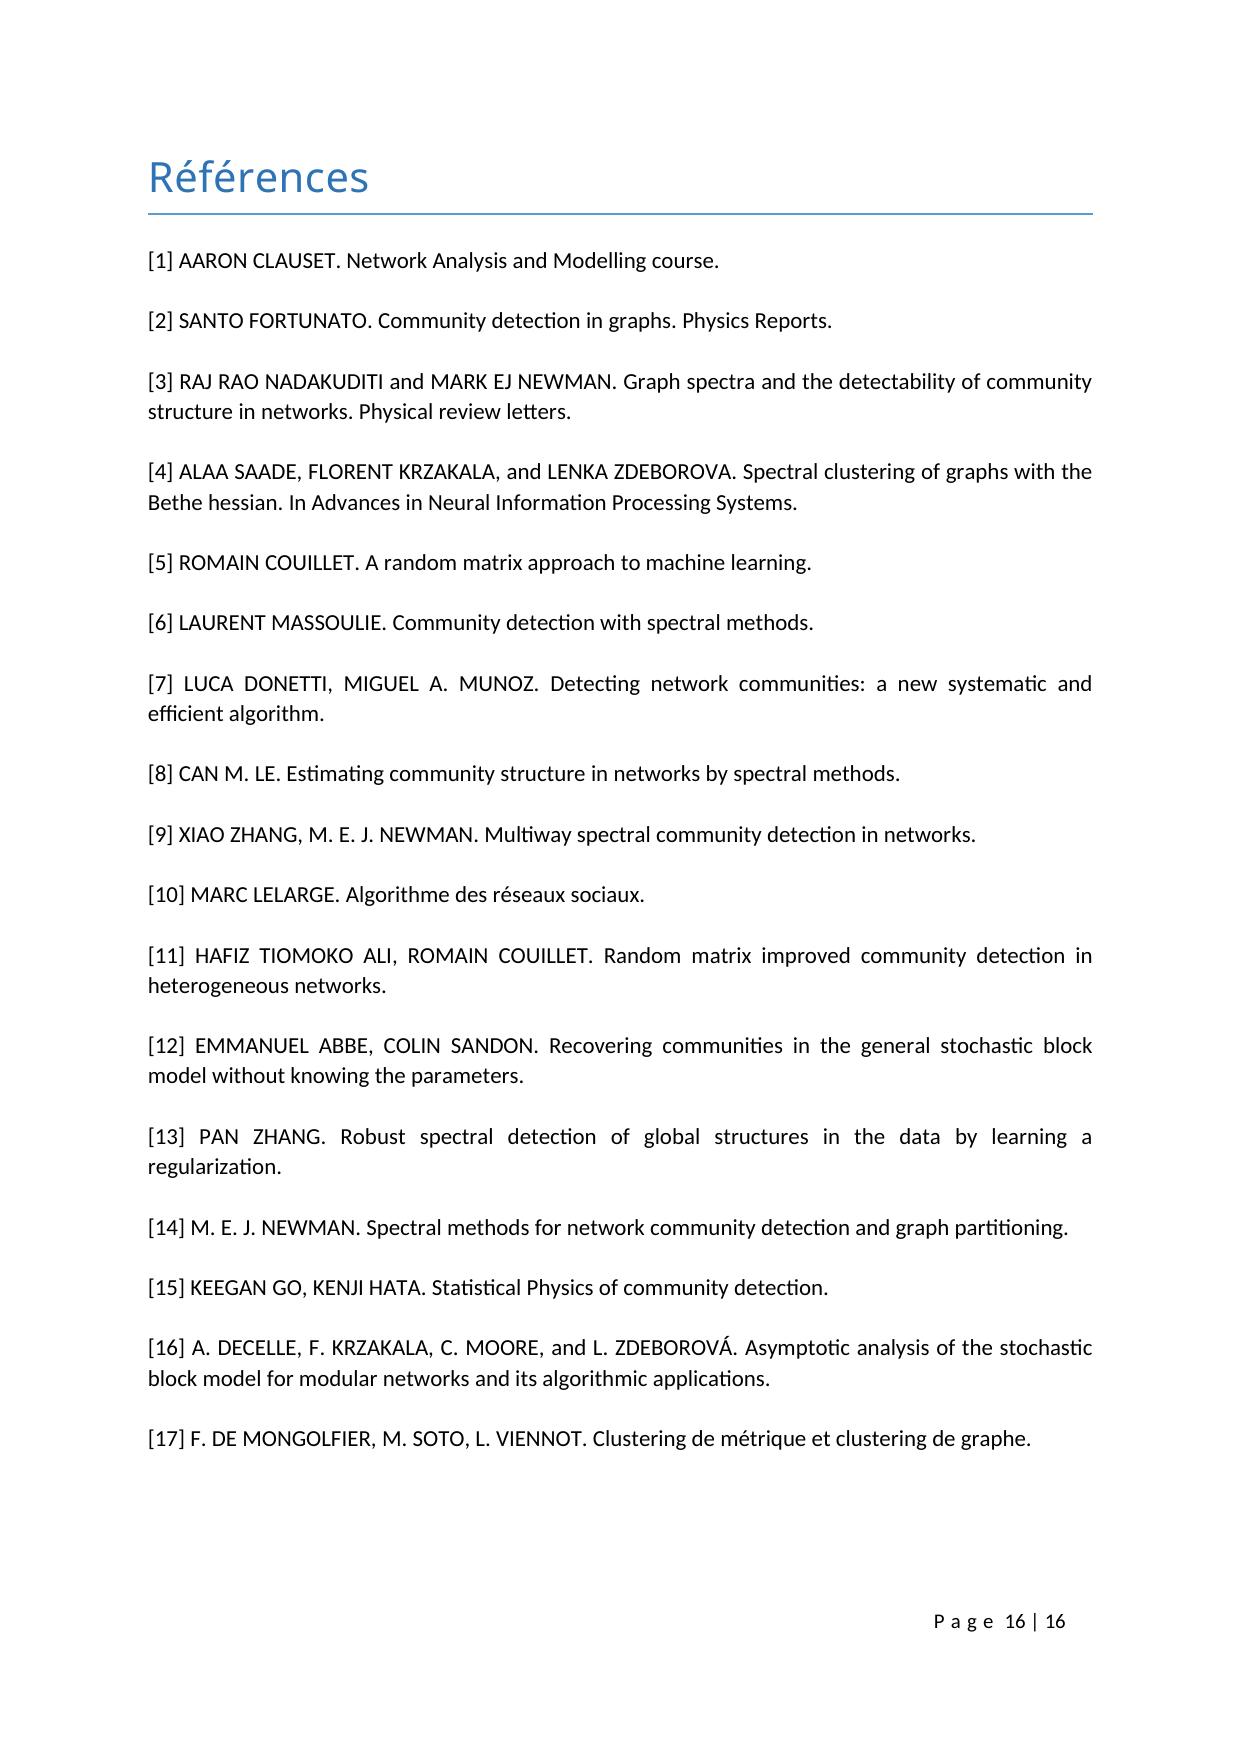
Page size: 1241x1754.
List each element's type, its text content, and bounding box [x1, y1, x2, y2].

text [11] HAFIZ TIOMOKO ALI, ROMAIN COUILLET. Random matrix improved community detection in heterogeneous networks. [148, 941, 1093, 999]
text [12] EMMANUEL ABBE, COLIN SANDON. Recovering communities in the general stochastic block model without knowing the parameters. [148, 1031, 1093, 1090]
text [14] M. E. J. NEWMAN. Spectral methods for network community detection and graph partitioning. [148, 1213, 1093, 1241]
title Références [148, 148, 1093, 213]
text [15] KEEGAN GO, KENJI HATA. Statistical Physics of community detection. [148, 1273, 1093, 1301]
text [17] F. DE MONGOLFIER, M. SOTO, L. VIENNOT. Clustering de métrique et clustering de graphe. [148, 1424, 1093, 1452]
text [2] SANTO FORTUNATO. Community detection in graphs. Physics Reports. [148, 306, 1093, 334]
text [6] LAURENT MASSOULIE. Community detection with spectral methods. [148, 608, 1093, 637]
text [16] A. DECELLE, F. KRZAKALA, C. MOORE, and L. ZDEBOROVÁ. Asymptotic analysis of the stochastic block model for modular networks and its algorithmic applications. [148, 1333, 1093, 1392]
text [10] MARC LELARGE. Algorithme des réseaux sociaux. [148, 880, 1093, 908]
text [4] ALAA SAADE, FLORENT KRZAKALA, and LENKA ZDEBOROVA. Spectral clustering of graphs with the Bethe hessian. In Advances in Neural Information Processing Systems. [148, 457, 1093, 516]
text [5] ROMAIN COUILLET. A random matrix approach to machine learning. [148, 548, 1093, 576]
text [8] CAN M. LE. Estimating community structure in networks by spectral methods. [148, 759, 1093, 788]
text [13] PAN ZHANG. Robust spectral detection of global structures in the data by learning a regularization. [148, 1122, 1093, 1180]
text [3] RAJ RAO NADAKUDITI and MARK EJ NEWMAN. Graph spectra and the detectability of community structure in networks. Physical review letters. [148, 367, 1093, 425]
text [9] XIAO ZHANG, M. E. J. NEWMAN. Multiway spectral community detection in networks. [148, 820, 1093, 848]
text [1] AARON CLAUSET. Network Analysis and Modelling course. [148, 246, 1093, 274]
text [7] LUCA DONETTI, MIGUEL A. MUNOZ. Detecting network communities: a new systematic and efficient algorithm. [148, 669, 1093, 727]
